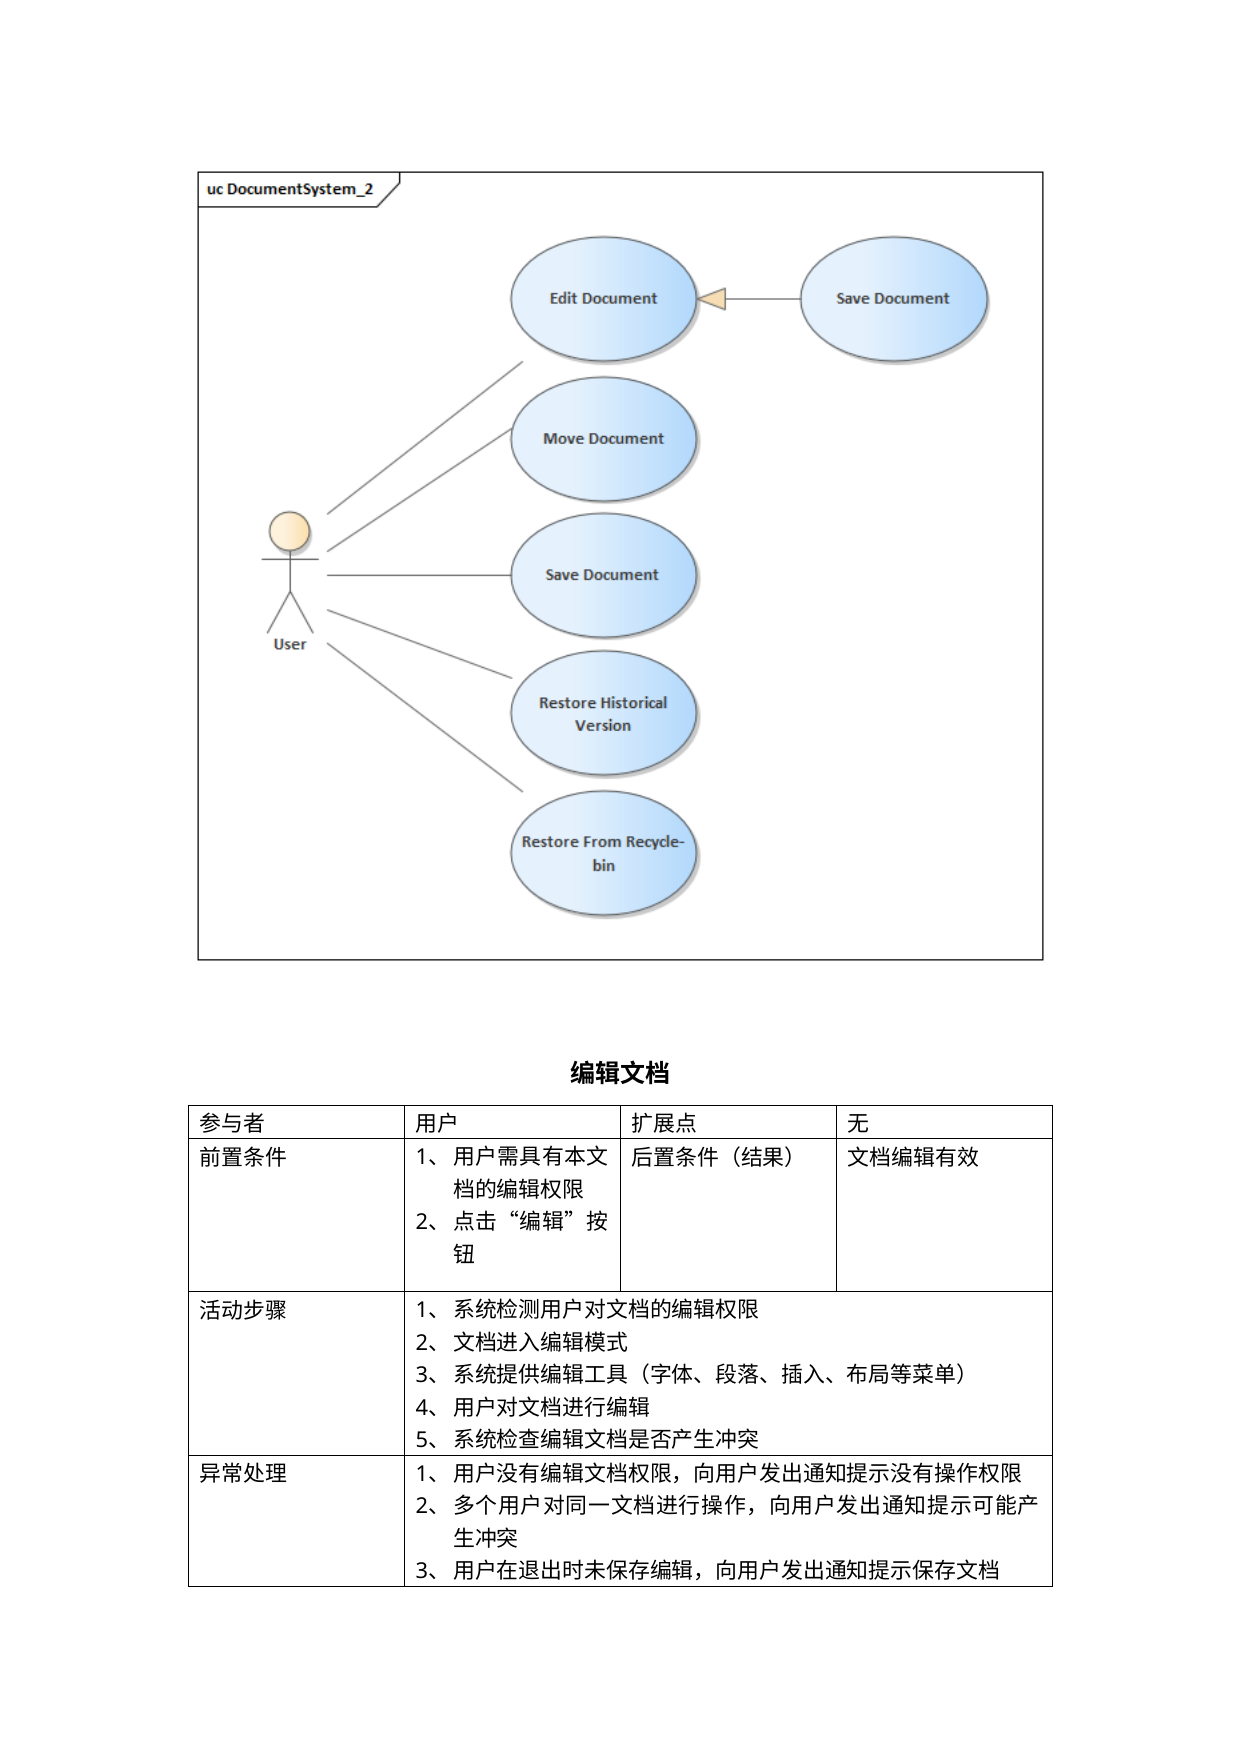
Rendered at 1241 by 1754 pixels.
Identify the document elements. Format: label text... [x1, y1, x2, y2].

text 编辑文档 [187, 1039, 1053, 1104]
table_cell 后置条件（结果） [621, 1139, 836, 1291]
table_cell 文档编辑有效 [837, 1139, 1052, 1291]
table_cell 用户需具有本文档的编辑权限 点击“编辑”按钮 [405, 1139, 620, 1291]
table_cell 前置条件 [189, 1139, 404, 1291]
table_cell 系统检测用户对文档的编辑权限 文档进入编辑模式 系统提供编辑工具（字体、段落、插入、布局等菜单） 用户对文档进行编辑 系统检查编辑文档是否产生冲突 [405, 1292, 1052, 1455]
picture [187, 162, 1053, 970]
table_header 用户 [405, 1106, 620, 1138]
table_cell 用户没有编辑文档权限，向用户发出通知提示没有操作权限 多个用户对同一文档进行操作，向用户发出通知提示可能产生冲突 用户在退出时未保存编辑，向用户发出通知提示保存文档 [405, 1456, 1052, 1586]
table_header 无 [837, 1106, 1052, 1138]
table_header 参与者 [189, 1106, 404, 1138]
table_cell 活动步骤 [189, 1292, 404, 1455]
table_cell 异常处理 [189, 1456, 404, 1586]
table_header 扩展点 [621, 1106, 836, 1138]
